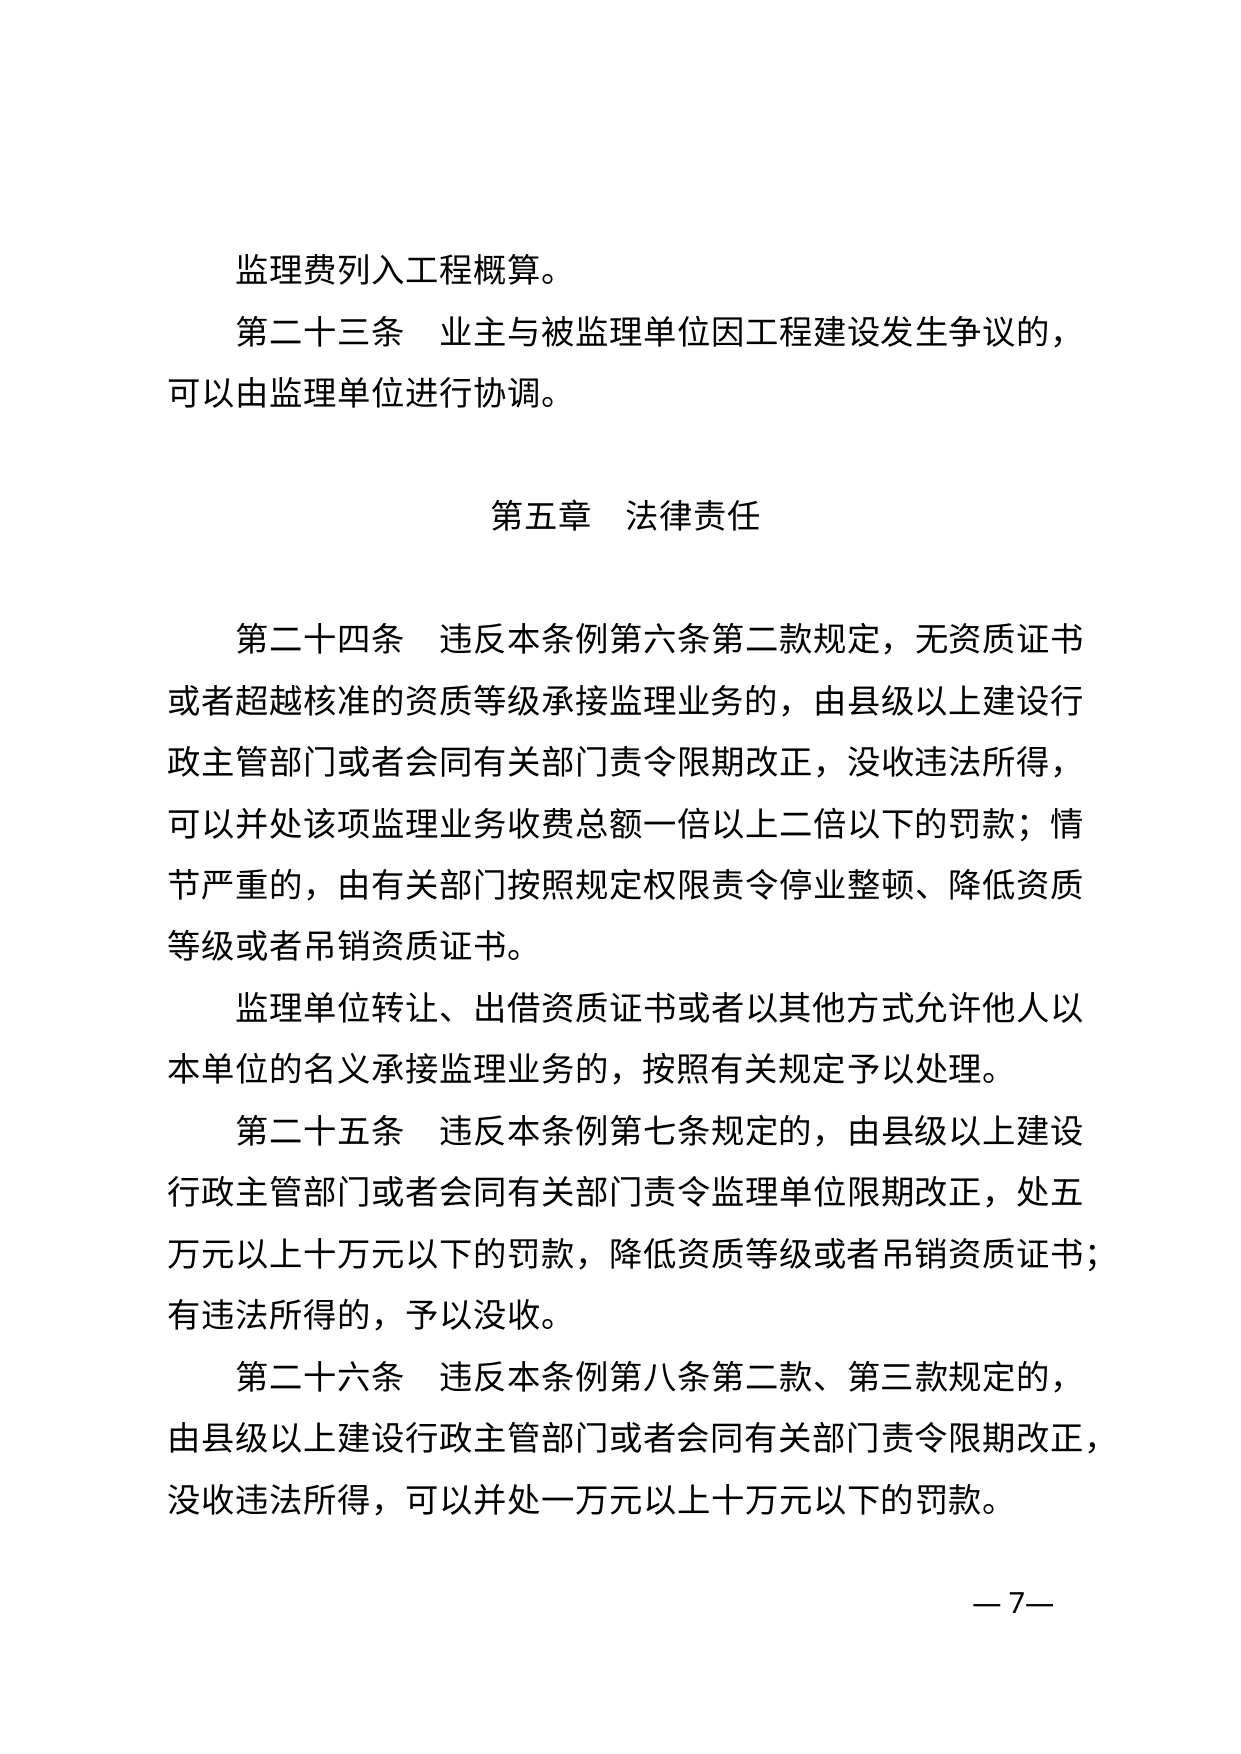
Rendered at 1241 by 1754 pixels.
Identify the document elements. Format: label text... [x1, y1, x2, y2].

text 第二十三条 业主与被监理单位因工程建设发生争议的，可以由监理单位进行协调。 [168, 299, 1084, 422]
text 第二十六条 违反本条例第八条第二款、第三款规定的，由县级以上建设行政主管部门或者会同有关部门责令限期改正，没收违法所得，可以并处一万元以上十万元以下的罚款。 [168, 1344, 1084, 1528]
text 第二十五条 违反本条例第七条规定的，由县级以上建设行政主管部门或者会同有关部门责令监理单位限期改正，处五万元以上十万元以下的罚款，降低资质等级或者吊销资质证书；有违法所得的，予以没收。 [168, 1098, 1084, 1344]
text 监理费列入工程概算。 [168, 238, 1084, 299]
text 监理单位转让、出借资质证书或者以其他方式允许他人以本单位的名义承接监理业务的，按照有关规定予以处理。 [168, 975, 1084, 1098]
text 第二十四条 违反本条例第六条第二款规定，无资质证书或者超越核准的资质等级承接监理业务的，由县级以上建设行政主管部门或者会同有关部门责令限期改正，没收违法所得，可以并处该项监理业务收费总额一倍以上二倍以下的罚款；情节严重的，由有关部门按照规定权限责令停业整顿、降低资质等级或者吊销资质证书。 [168, 606, 1084, 975]
text 第五章 法律责任 [168, 483, 1084, 545]
